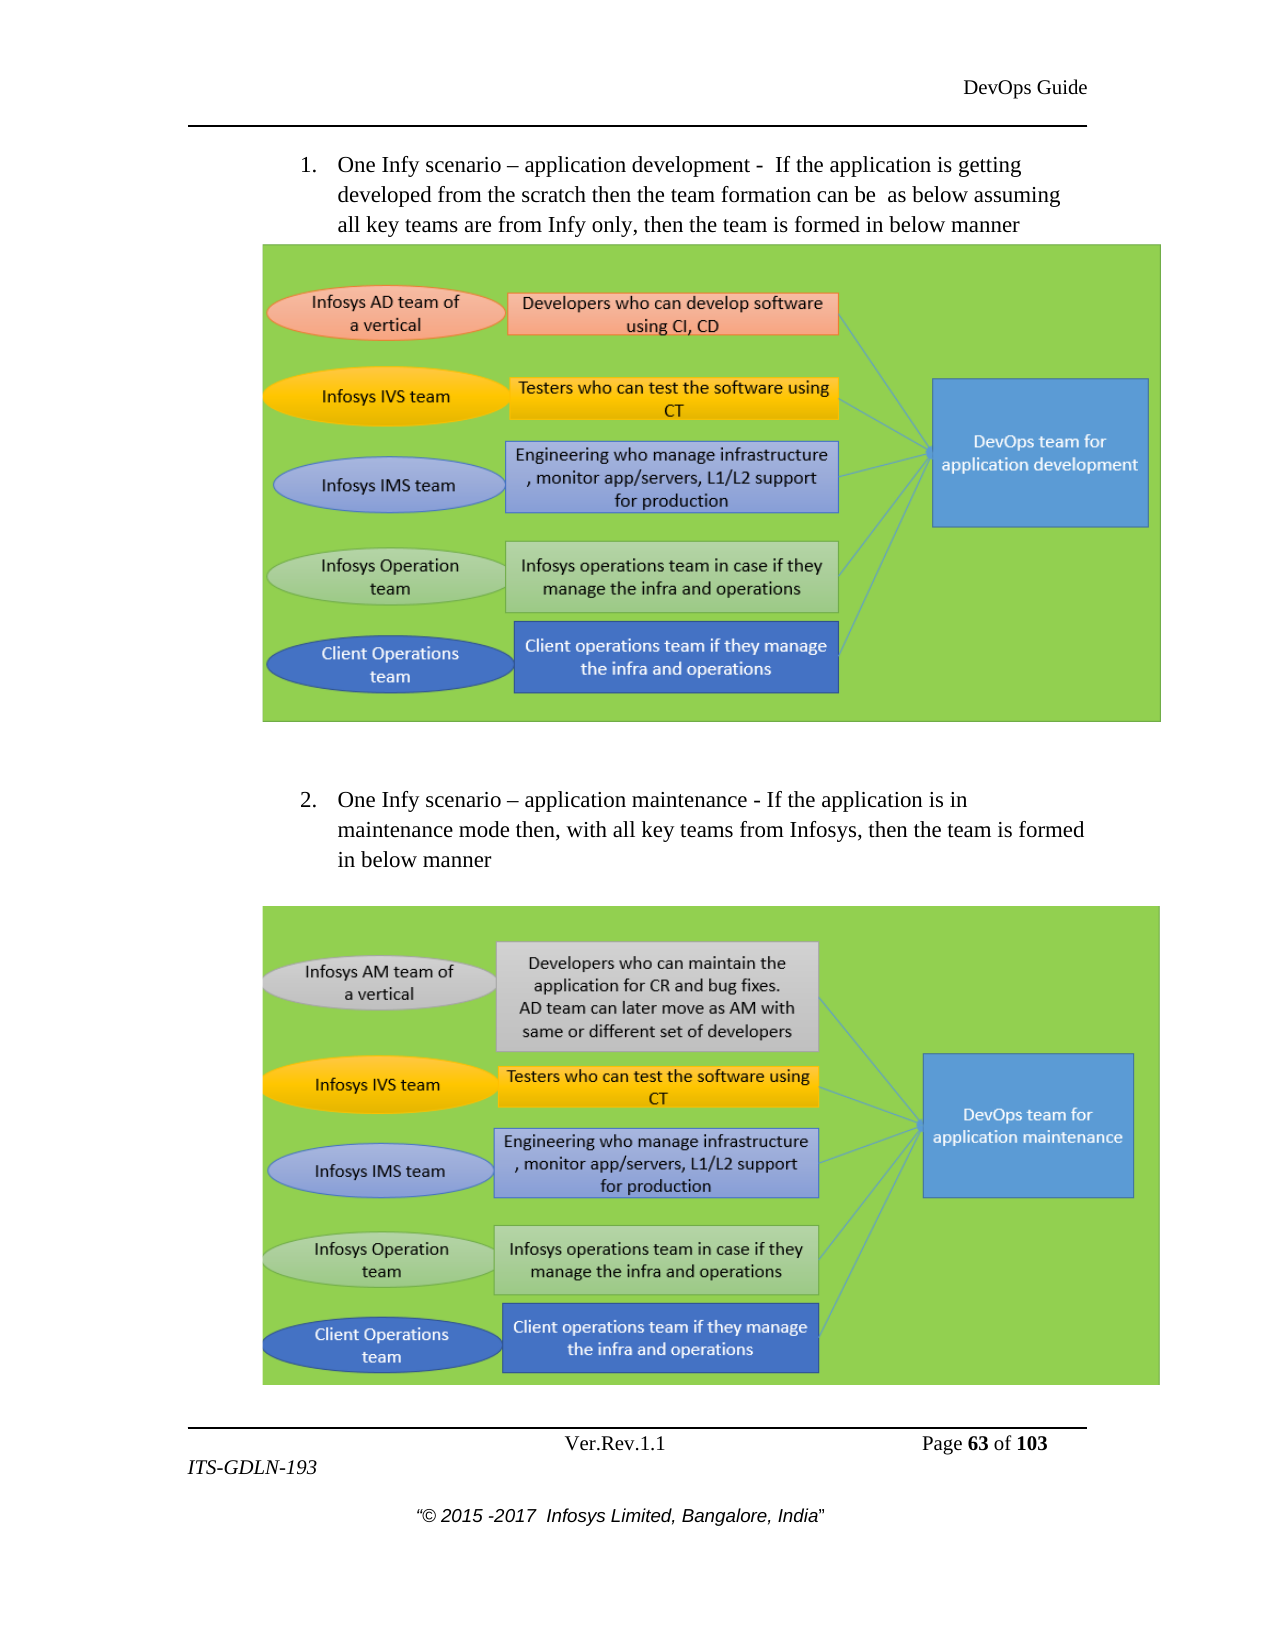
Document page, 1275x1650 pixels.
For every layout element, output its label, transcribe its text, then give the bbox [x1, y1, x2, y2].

list One Infy scenario – application development - If the application is getting developed from the scratch then the team formation can be as below assuming all key teams are from Infy only, then the team is formed in below manner [300, 151, 1087, 238]
picture [262, 241, 1161, 722]
picture [262, 906, 1163, 1385]
list One Infy scenario – application maintenance - If the application is in maintenance mode then, with all key teams from Infosys, then the team is formed in below manner [300, 786, 1087, 872]
